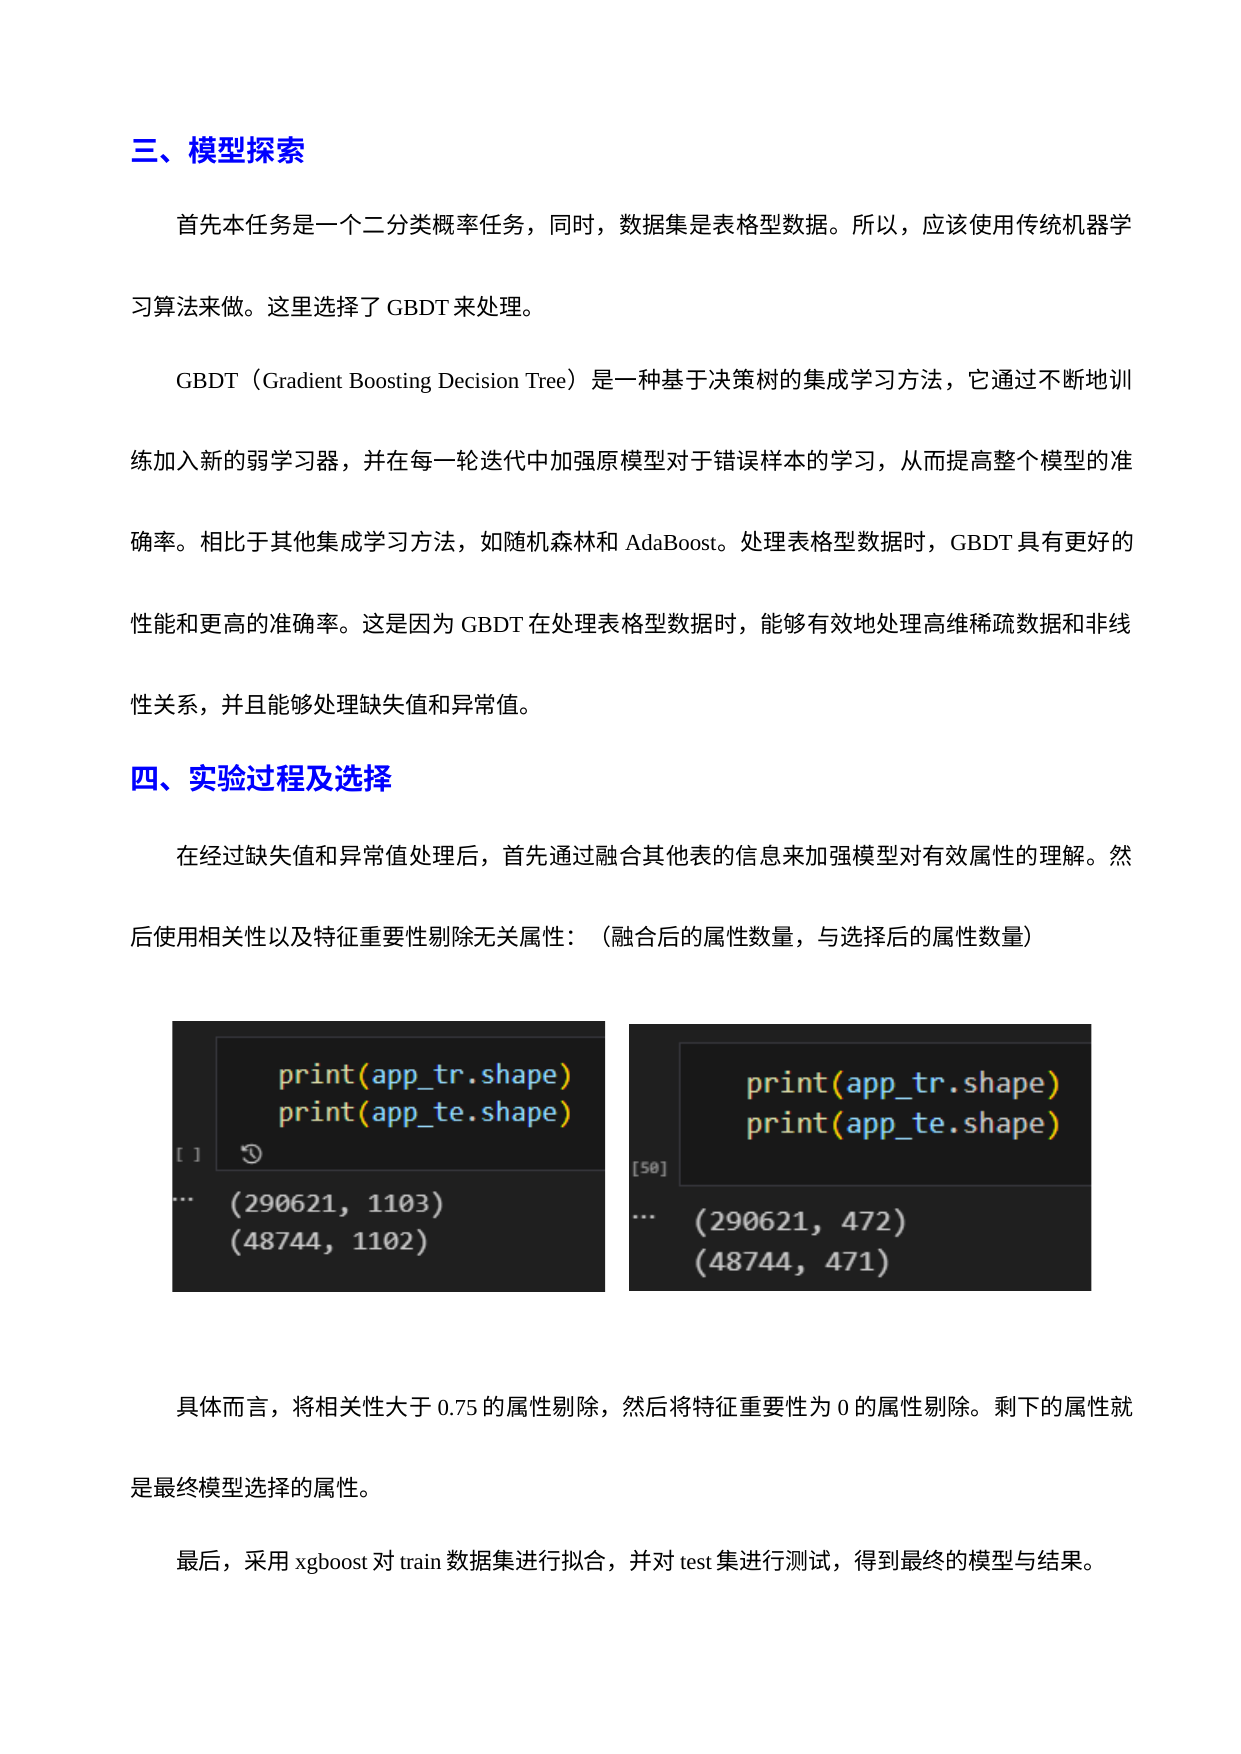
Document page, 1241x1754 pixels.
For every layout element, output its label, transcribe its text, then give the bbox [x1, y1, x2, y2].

text 最后，采用xgboost对train数据集进行拟合，并对test集进行测试，得到最终的模型与结果。 [130, 1527, 1134, 1592]
picture [629, 1024, 1092, 1291]
text 首先本任务是一个二分类概率任务，同时，数据集是表格型数据。所以，应该使用传统机器学习算法来做。这里选择了GBDT来处理。 [130, 191, 1134, 338]
picture [172, 1021, 606, 1292]
text 三、模型探索 [130, 116, 1134, 181]
text GBDT（Gradient Boosting Decision Tree）是一种基于决策树的集成学习方法，它通过不断地训练加入新的弱学习器，并在每一轮迭代中加强原模型对于错误样本的学习，从而提高整个模型的准确率。相比于其他集成学习方法，如随机森林和AdaBoost。处理表格型数据时，GBDT具有更好的性能和更高的准确率。这是因为GBDT在处理表格型数据时，能够有效地处理高维稀疏数据和非线性关系，并且能够处理缺失值和异常值。 [130, 346, 1134, 736]
text 在经过缺失值和异常值处理后，首先通过融合其他表的信息来加强模型对有效属性的理解。然后使用相关性以及特征重要性剔除无关属性：（融合后的属性数量，与选择后的属性数量） [130, 822, 1134, 968]
subtitle 四、实验过程及选择 [130, 744, 1134, 809]
